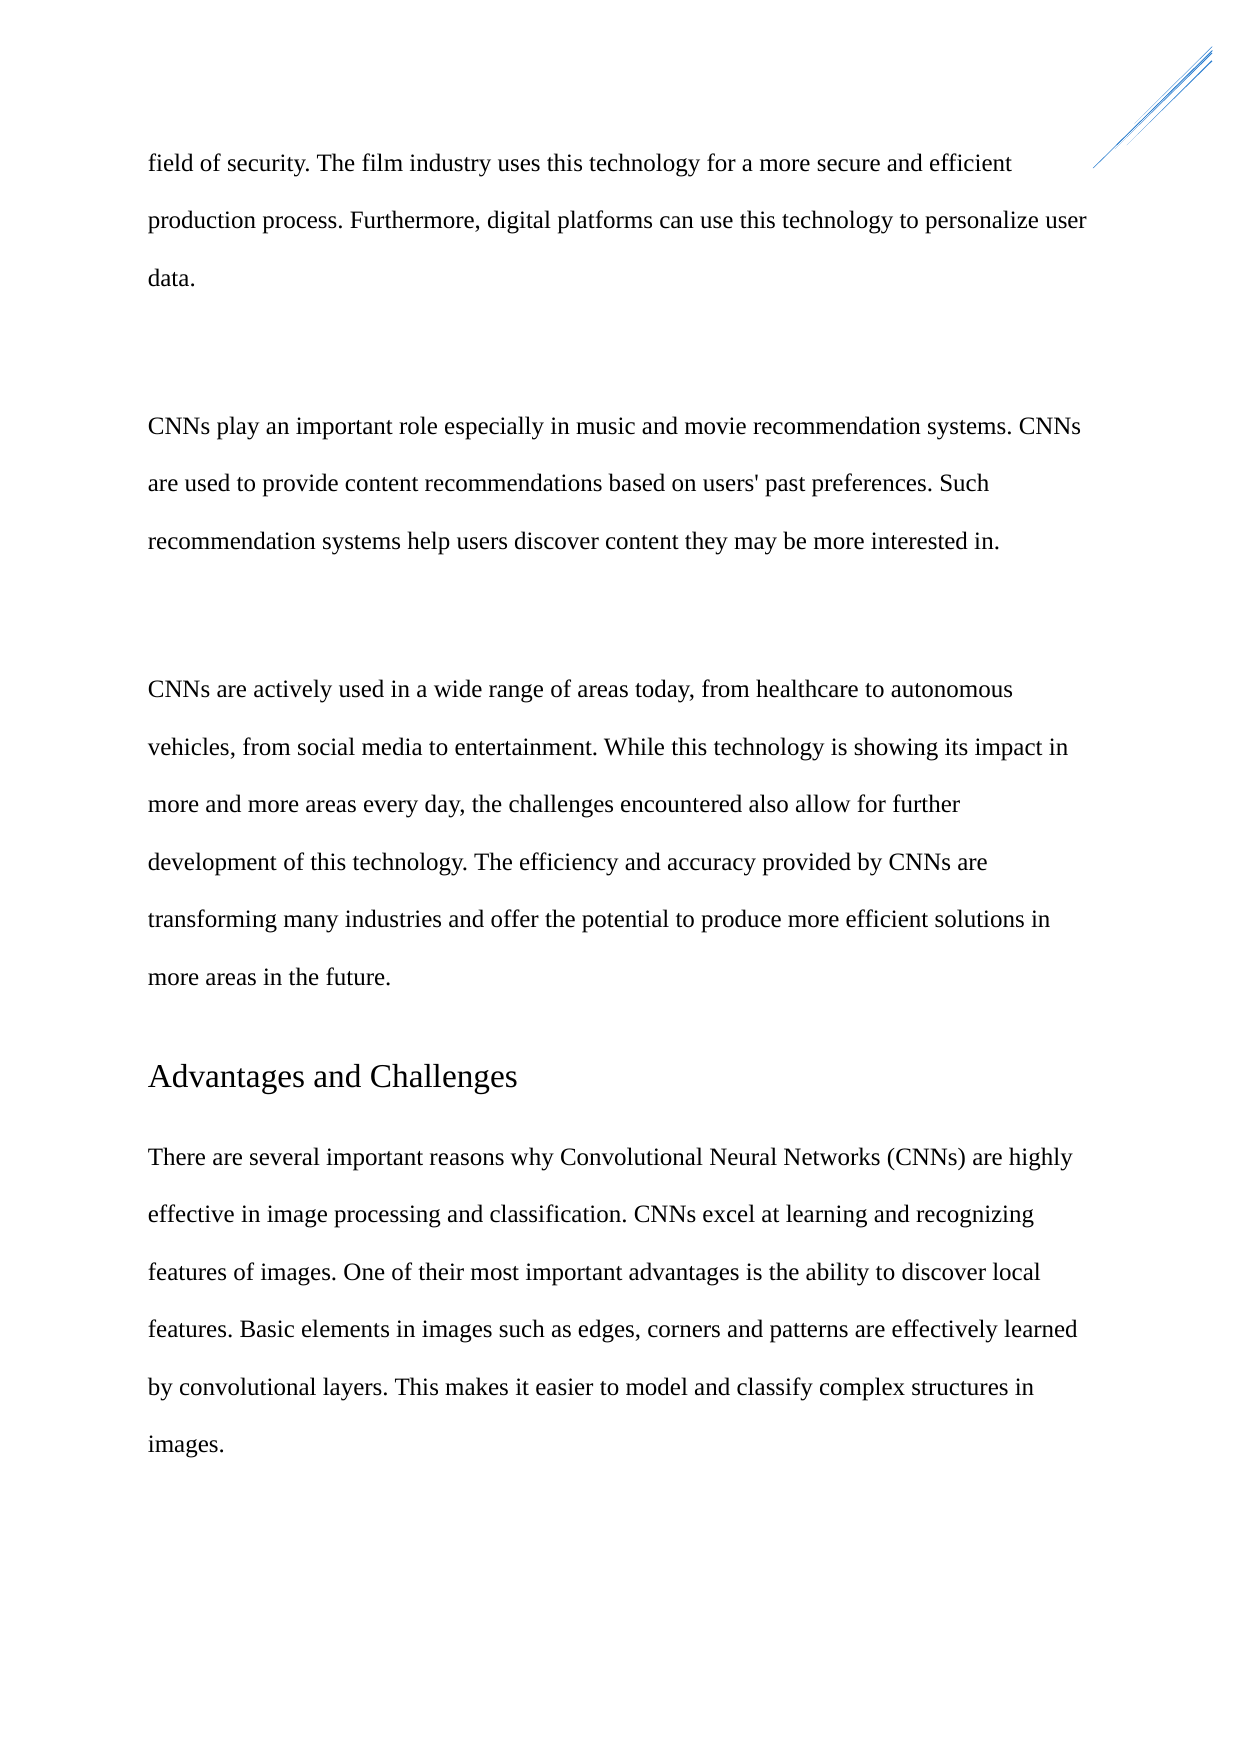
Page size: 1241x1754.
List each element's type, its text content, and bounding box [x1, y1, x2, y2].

text There are several important reasons why Convolutional Neural Networks (CNNs) are highly effective in image processing and classification. CNNs excel at learning and recognizing features of images. One of their most important advantages is the ability to discover local features. Basic elements in images such as edges, corners and patterns are effectively learned by convolutional layers. This makes it easier to model and classify complex structures in images. [148, 1142, 1093, 1458]
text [148, 148, 1093, 291]
text CNNs are actively used in a wide range of areas today, from healthcare to autonomous vehicles, from social media to entertainment. While this technology is showing its impact in more and more areas every day, the challenges encountered also allow for further development of this technology. The efficiency and accuracy provided by CNNs are transforming many industries and offer the potential to produce more efficient solutions in more areas in the future. [148, 674, 1093, 991]
text CNNs play an important role especially in music and movie recommendation systems. CNNs are used to provide content recommendations based on users' past preferences. Such recommendation systems help users discover content they may be more interested in. [148, 411, 1093, 555]
subtitle Advantages and Challenges [148, 1057, 1093, 1095]
